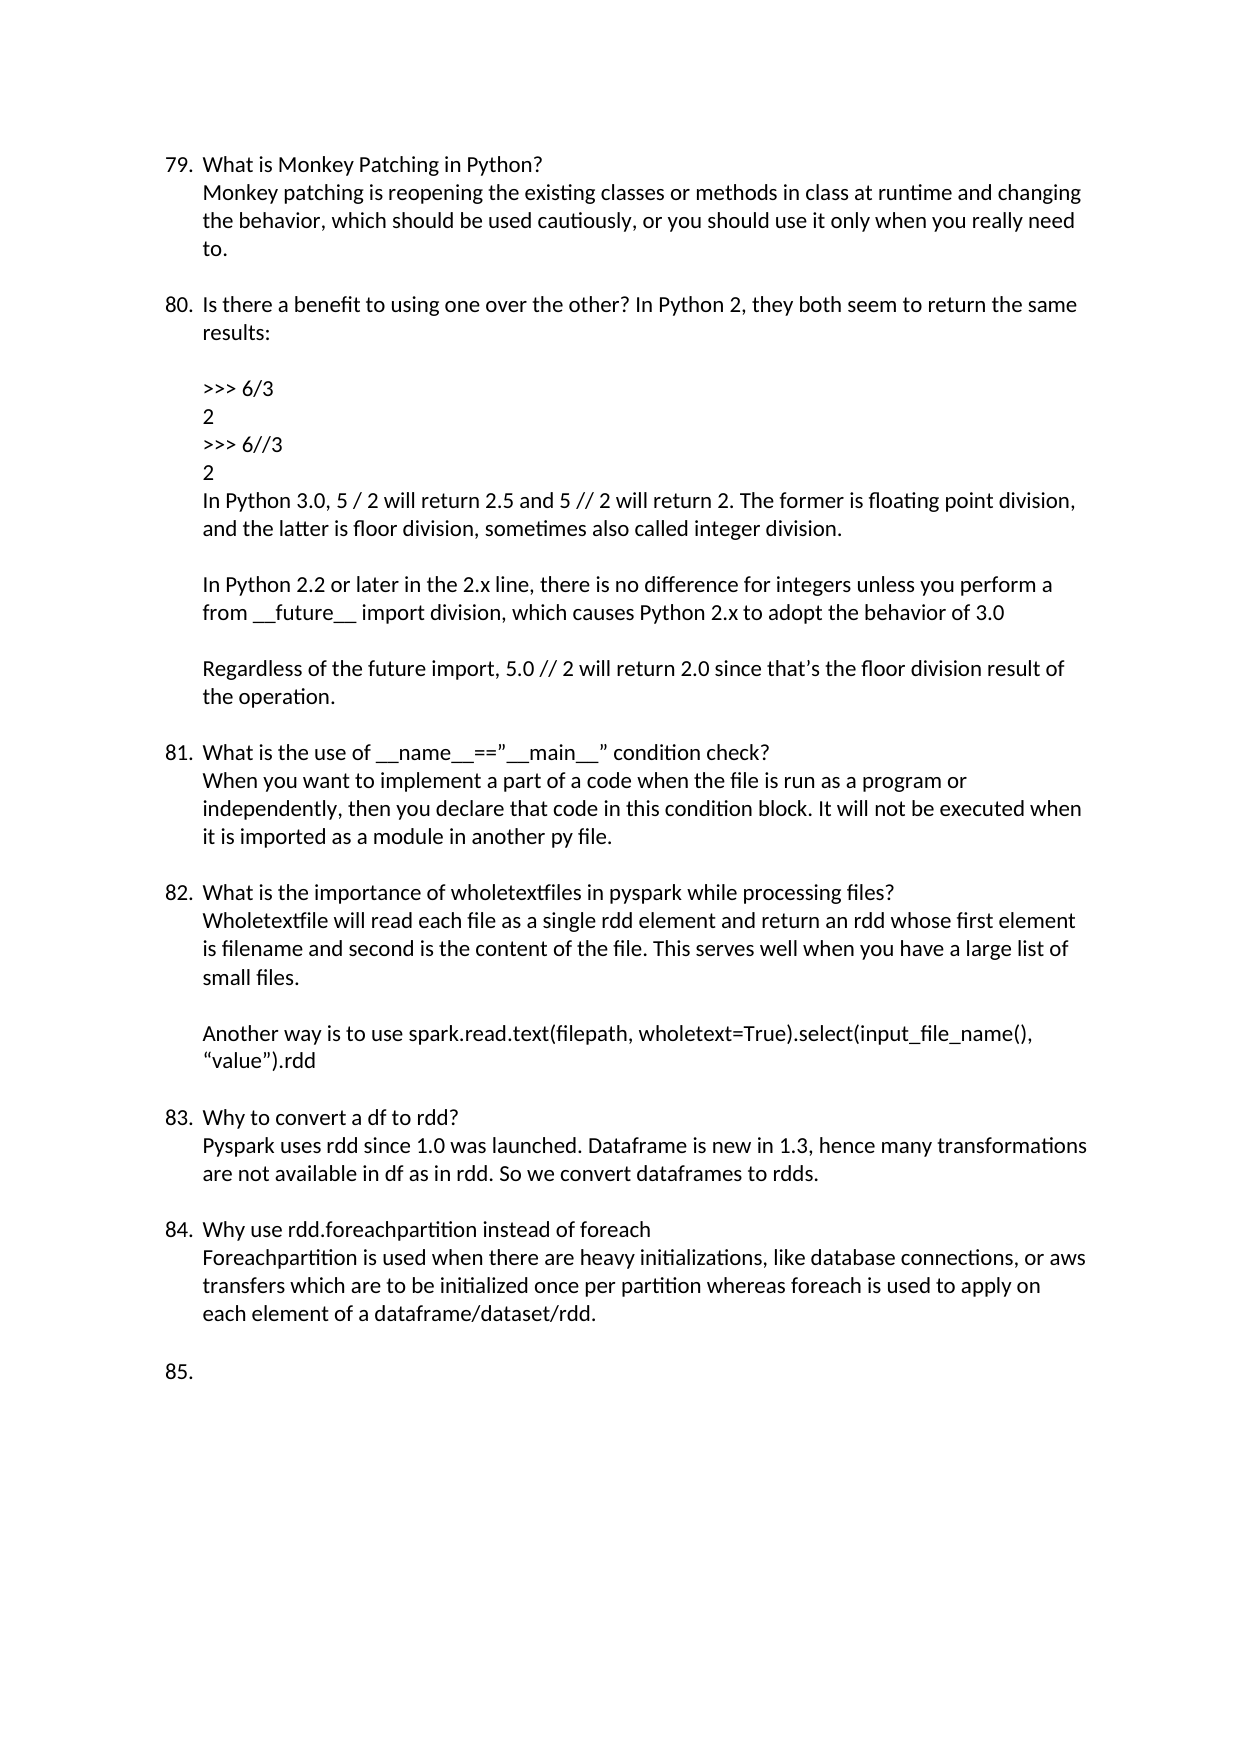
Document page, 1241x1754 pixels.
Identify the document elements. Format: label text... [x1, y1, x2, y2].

list Why to convert a df to rdd? [165, 1103, 1090, 1131]
list In Python 2.2 or later in the 2.x line, there is no difference for integers unless you perform a from __future__ import division, which causes Python 2.x to adopt the behavior of 3.0 [202, 570, 1090, 626]
list >>> 6/3 [202, 374, 1090, 402]
list Why use rdd.foreachpartition instead of foreach [165, 1215, 1090, 1243]
list What is Monkey Patching in Python? [165, 150, 1090, 178]
list 2 [202, 458, 1090, 486]
list In Python 3.0, 5 / 2 will return 2.5 and 5 // 2 will return 2. The former is floating point division, and the latter is floor division, sometimes also called integer division. [202, 486, 1090, 542]
list What is the importance of wholetextfiles in pyspark while processing files? [165, 878, 1090, 907]
list 2 [202, 402, 1090, 430]
list Is there a benefit to using one over the other? In Python 2, they both seem to return the same results: [165, 290, 1090, 346]
list >>> 6//3 [202, 430, 1090, 458]
list Foreachpartition is used when there are heavy initializations, like database connections, or aws transfers which are to be initialized once per partition whereas foreach is used to apply on each element of a dataframe/dataset/rdd. [202, 1243, 1090, 1327]
list Wholetextfile will read each file as a single rdd element and return an rdd whose first element is filename and second is the content of the file. This serves well when you have a large list of small files. [202, 907, 1090, 991]
list Regardless of the future import, 5.0 // 2 will return 2.0 since that’s the floor division result of the operation. [202, 654, 1090, 710]
list When you want to implement a part of a code when the file is run as a program or independently, then you declare that code in this condition block. It will not be executed when it is imported as a module in another py file. [202, 766, 1090, 851]
list Another way is to use spark.read.text(filepath, wholetext=True).select(input_file_name(), “value”).rdd [202, 1019, 1090, 1075]
list Pyspark uses rdd since 1.0 was launched. Dataframe is new in 1.3, hence many transformations are not available in df as in rdd. So we convert dataframes to rdds. [202, 1131, 1090, 1187]
list What is the use of __name__==”__main__” condition check? [165, 738, 1090, 766]
list Monkey patching is reopening the existing classes or methods in class at runtime and changing the behavior, which should be used cautiously, or you should use it only when you really need to. [202, 178, 1090, 262]
